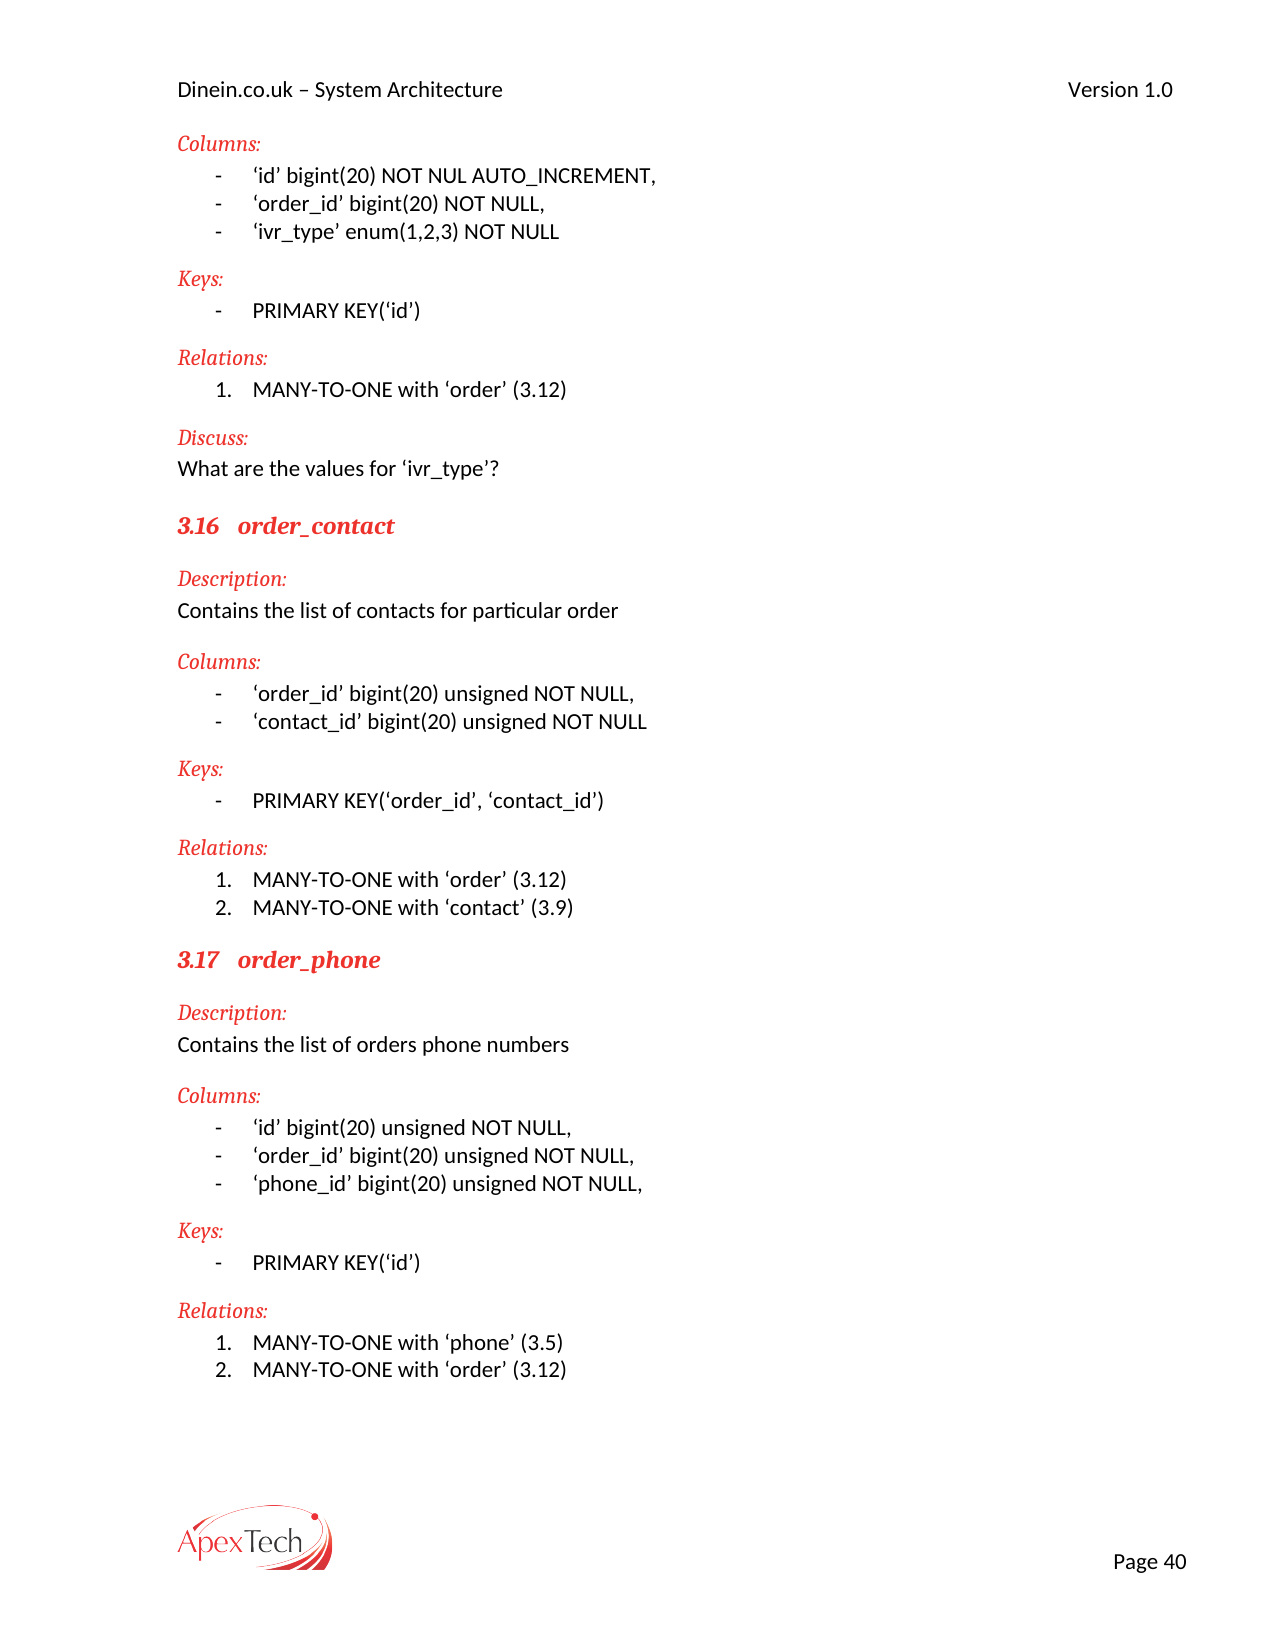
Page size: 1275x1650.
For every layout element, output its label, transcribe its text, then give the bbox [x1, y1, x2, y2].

list MANY-TO-ONE with ‘order’ (3.12) [215, 865, 1186, 893]
list PRIMARY KEY(‘id’) [215, 296, 1186, 324]
text Contains the list of orders phone numbers [177, 1030, 1186, 1058]
subtitle Description: [177, 566, 1186, 592]
subtitle Columns: [177, 649, 1186, 675]
list PRIMARY KEY(‘order_id’, ‘contact_id’) [215, 786, 1186, 814]
text What are the values for ‘ivr_type’? [177, 454, 1186, 482]
list ‘id’ bigint(20) unsigned NOT NULL, [215, 1113, 1186, 1141]
text Contains the list of contacts for particular order [177, 596, 1186, 624]
subtitle Keys: [177, 1218, 1186, 1245]
list PRIMARY KEY(‘id’) [215, 1248, 1186, 1277]
subtitle Relations: [177, 345, 1186, 372]
list ‘id’ bigint(20) NOT NUL AUTO_INCREMENT, [215, 161, 1186, 189]
list ‘order_id’ bigint(20) NOT NULL, [215, 189, 1186, 217]
subtitle Columns: [177, 1083, 1186, 1109]
subtitle order_phone [177, 946, 1186, 975]
picture [177, 1505, 333, 1570]
list MANY-TO-ONE with ‘phone’ (3.5) [215, 1328, 1186, 1356]
list ‘phone_id’ bigint(20) unsigned NOT NULL, [215, 1169, 1186, 1197]
list ‘ivr_type’ enum(1,2,3) NOT NULL [215, 217, 1186, 245]
subtitle order_contact [177, 512, 1186, 540]
subtitle Columns: [177, 131, 1186, 157]
list MANY-TO-ONE with ‘order’ (3.12) [215, 1356, 1186, 1384]
subtitle Keys: [177, 756, 1186, 782]
list MANY-TO-ONE with ‘contact’ (3.9) [215, 893, 1186, 921]
subtitle Description: [177, 1000, 1186, 1026]
subtitle Relations: [177, 1297, 1186, 1324]
list MANY-TO-ONE with ‘order’ (3.12) [215, 375, 1186, 403]
subtitle Relations: [177, 835, 1186, 861]
subtitle Discuss: [177, 424, 1186, 451]
list ‘contact_id’ bigint(20) unsigned NOT NULL [215, 707, 1186, 735]
list ‘order_id’ bigint(20) unsigned NOT NULL, [215, 1141, 1186, 1169]
list ‘order_id’ bigint(20) unsigned NOT NULL, [215, 679, 1186, 707]
subtitle Keys: [177, 266, 1186, 292]
